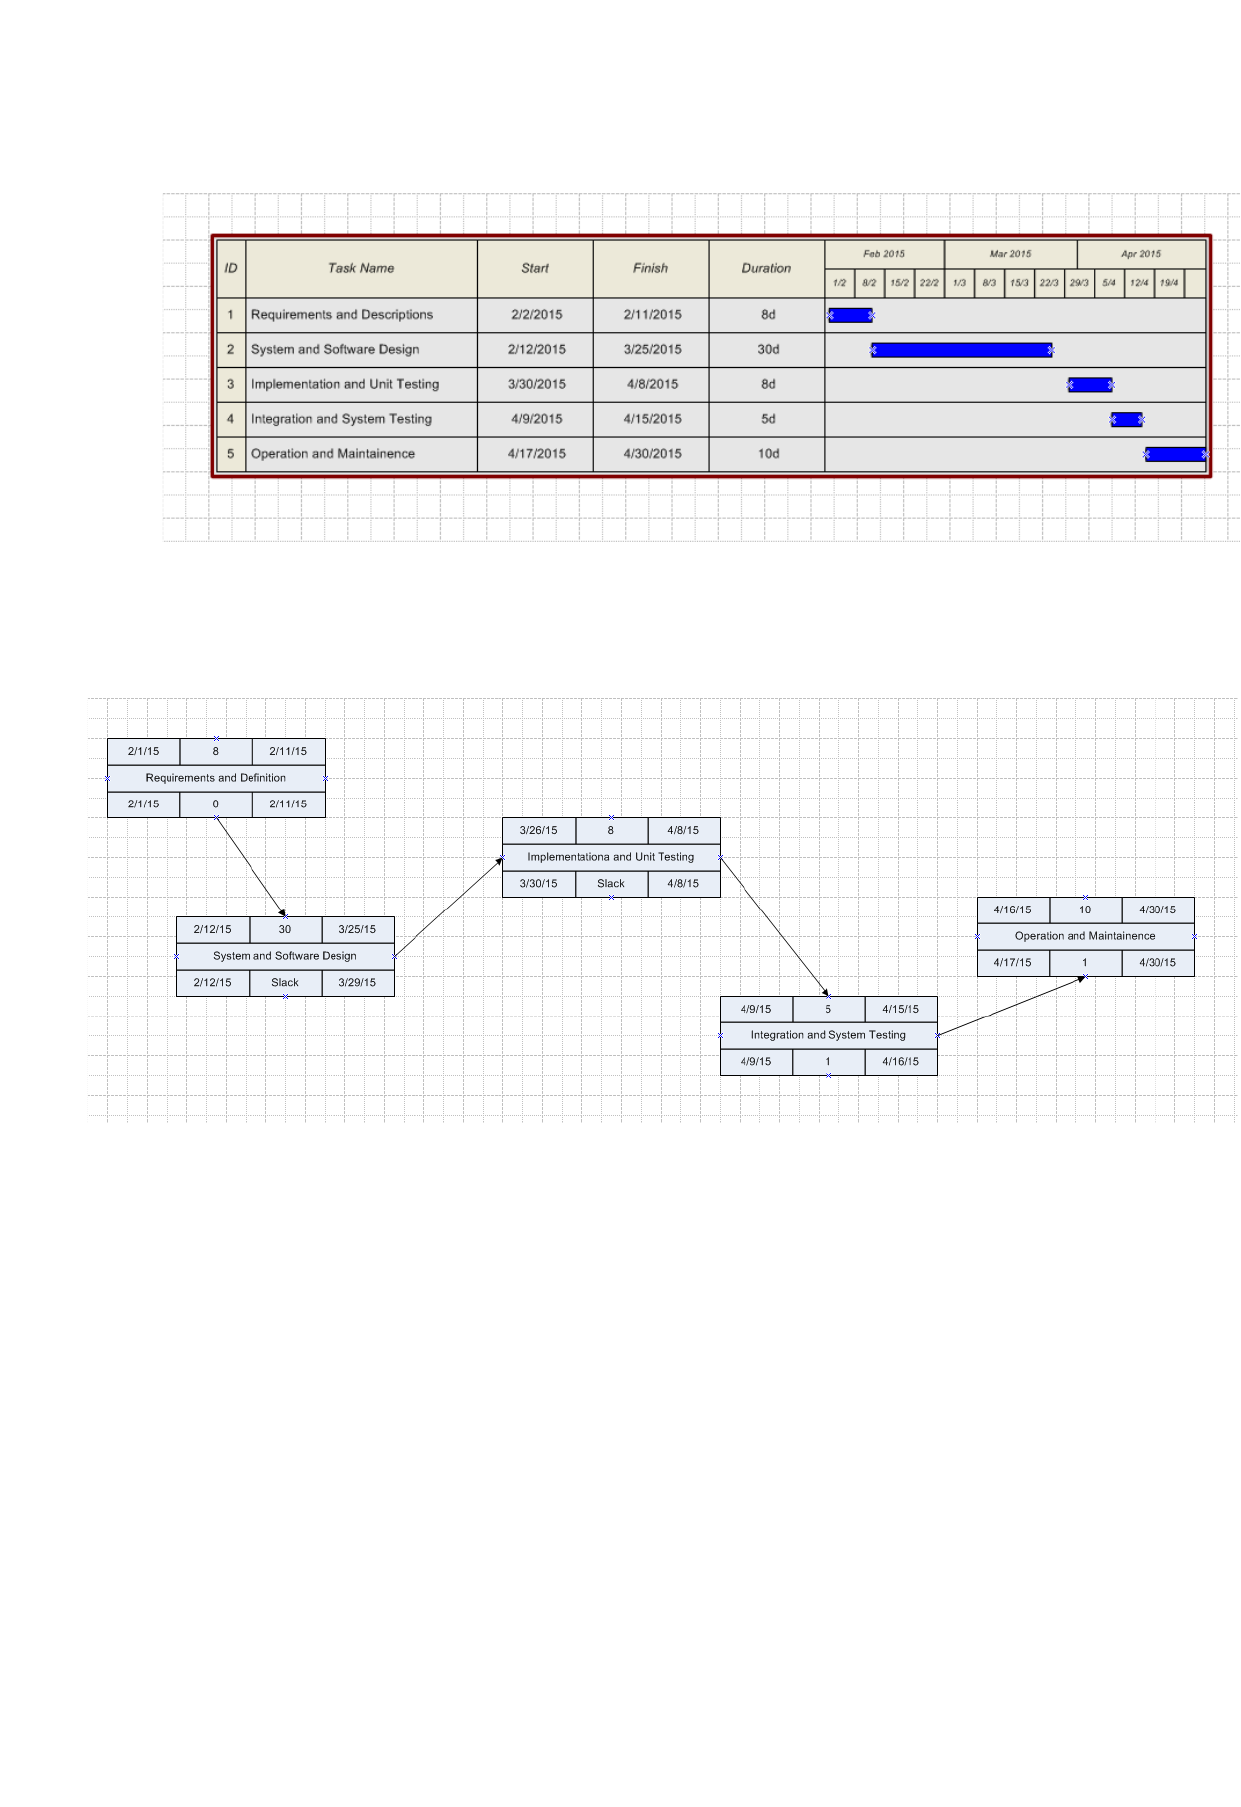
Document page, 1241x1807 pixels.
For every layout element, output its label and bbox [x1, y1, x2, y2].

picture [87, 697, 1238, 1123]
picture [162, 193, 1241, 542]
